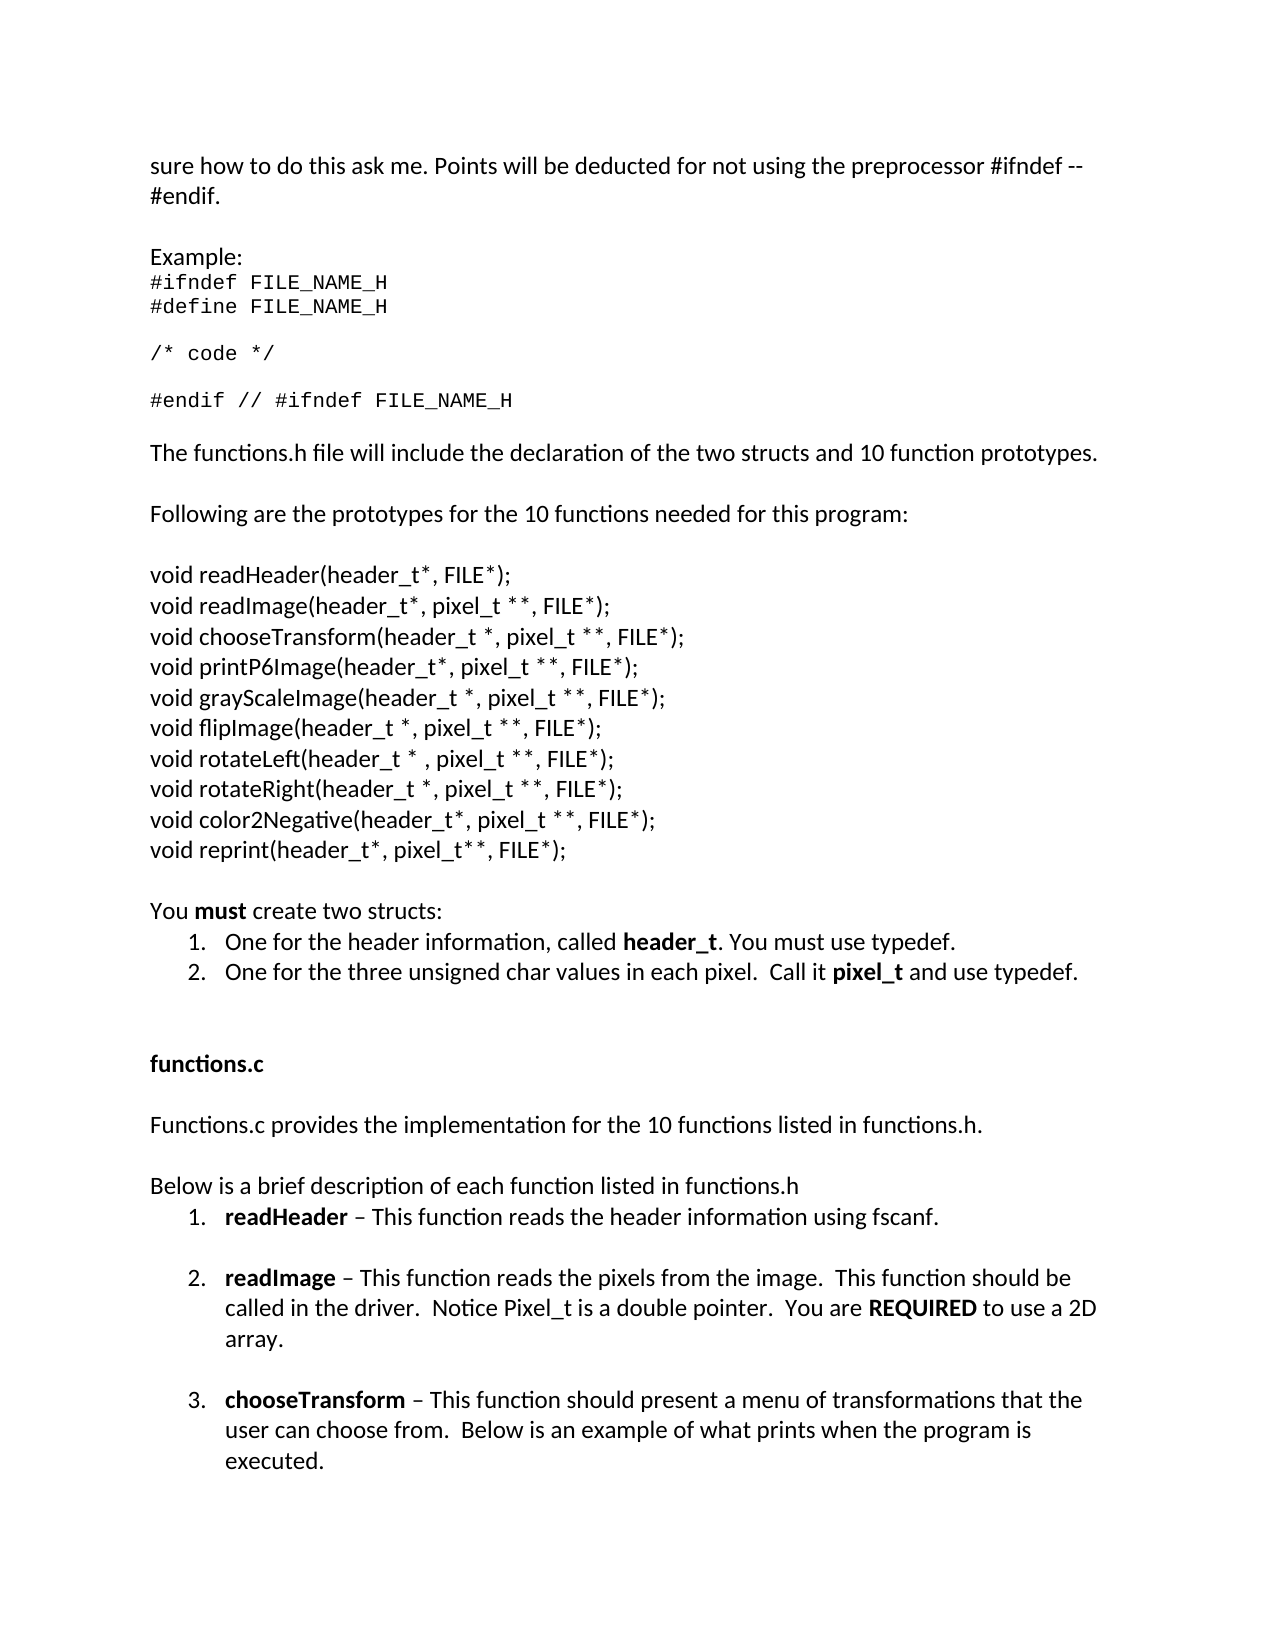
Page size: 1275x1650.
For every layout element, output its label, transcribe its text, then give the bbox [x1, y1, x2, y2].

text #endif // #ifndef FILE_NAME_H [150, 390, 1125, 414]
text /* code */ [150, 343, 1125, 367]
text void reprint(header_t*, pixel_t**, FILE*); [150, 834, 1125, 865]
text The functions.h file will include the declaration of the two structs and 10 function prototypes. [150, 438, 1125, 468]
list One for the header information, called header_t. You must use typedef. [187, 926, 1125, 956]
text #ifndef FILE_NAME_H [150, 272, 1125, 296]
text void flipImage(header_t *, pixel_t **, FILE*); [150, 712, 1125, 743]
text Example: [150, 242, 1125, 272]
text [150, 150, 1125, 211]
text Functions.c provides the implementation for the 10 functions listed in functions.h. [150, 1109, 1125, 1139]
text You must create two structs: [150, 895, 1125, 926]
list chooseTransform – This function should present a menu of transformations that the user can choose from. Below is an example of what prints when the program is executed. [187, 1384, 1125, 1475]
text void color2Negative(header_t*, pixel_t **, FILE*); [150, 804, 1125, 834]
text void rotateRight(header_t *, pixel_t **, FILE*); [150, 773, 1125, 804]
text void readHeader(header_t*, FILE*); [150, 560, 1125, 590]
list readHeader – This function reads the header information using fscanf. [187, 1201, 1125, 1231]
text Following are the prototypes for the 10 functions needed for this program: [150, 499, 1125, 529]
text #define FILE_NAME_H [150, 296, 1125, 319]
text void rotateLeft(header_t * , pixel_t **, FILE*); [150, 743, 1125, 773]
text functions.c [150, 1048, 1125, 1078]
list readImage – This function reads the pixels from the image. This function should be called in the driver. Notice Pixel_t is a double pointer. You are REQUIRED to use a 2D array. [187, 1262, 1125, 1353]
text void printP6Image(header_t*, pixel_t **, FILE*); [150, 651, 1125, 682]
text void readImage(header_t*, pixel_t **, FILE*); [150, 590, 1125, 621]
text Below is a brief description of each function listed in functions.h [150, 1170, 1125, 1201]
text void chooseTransform(header_t *, pixel_t **, FILE*); [150, 621, 1125, 651]
list One for the three unsigned char values in each pixel. Call it pixel_t and use typedef. [187, 956, 1125, 987]
text void grayScaleImage(header_t *, pixel_t **, FILE*); [150, 682, 1125, 712]
